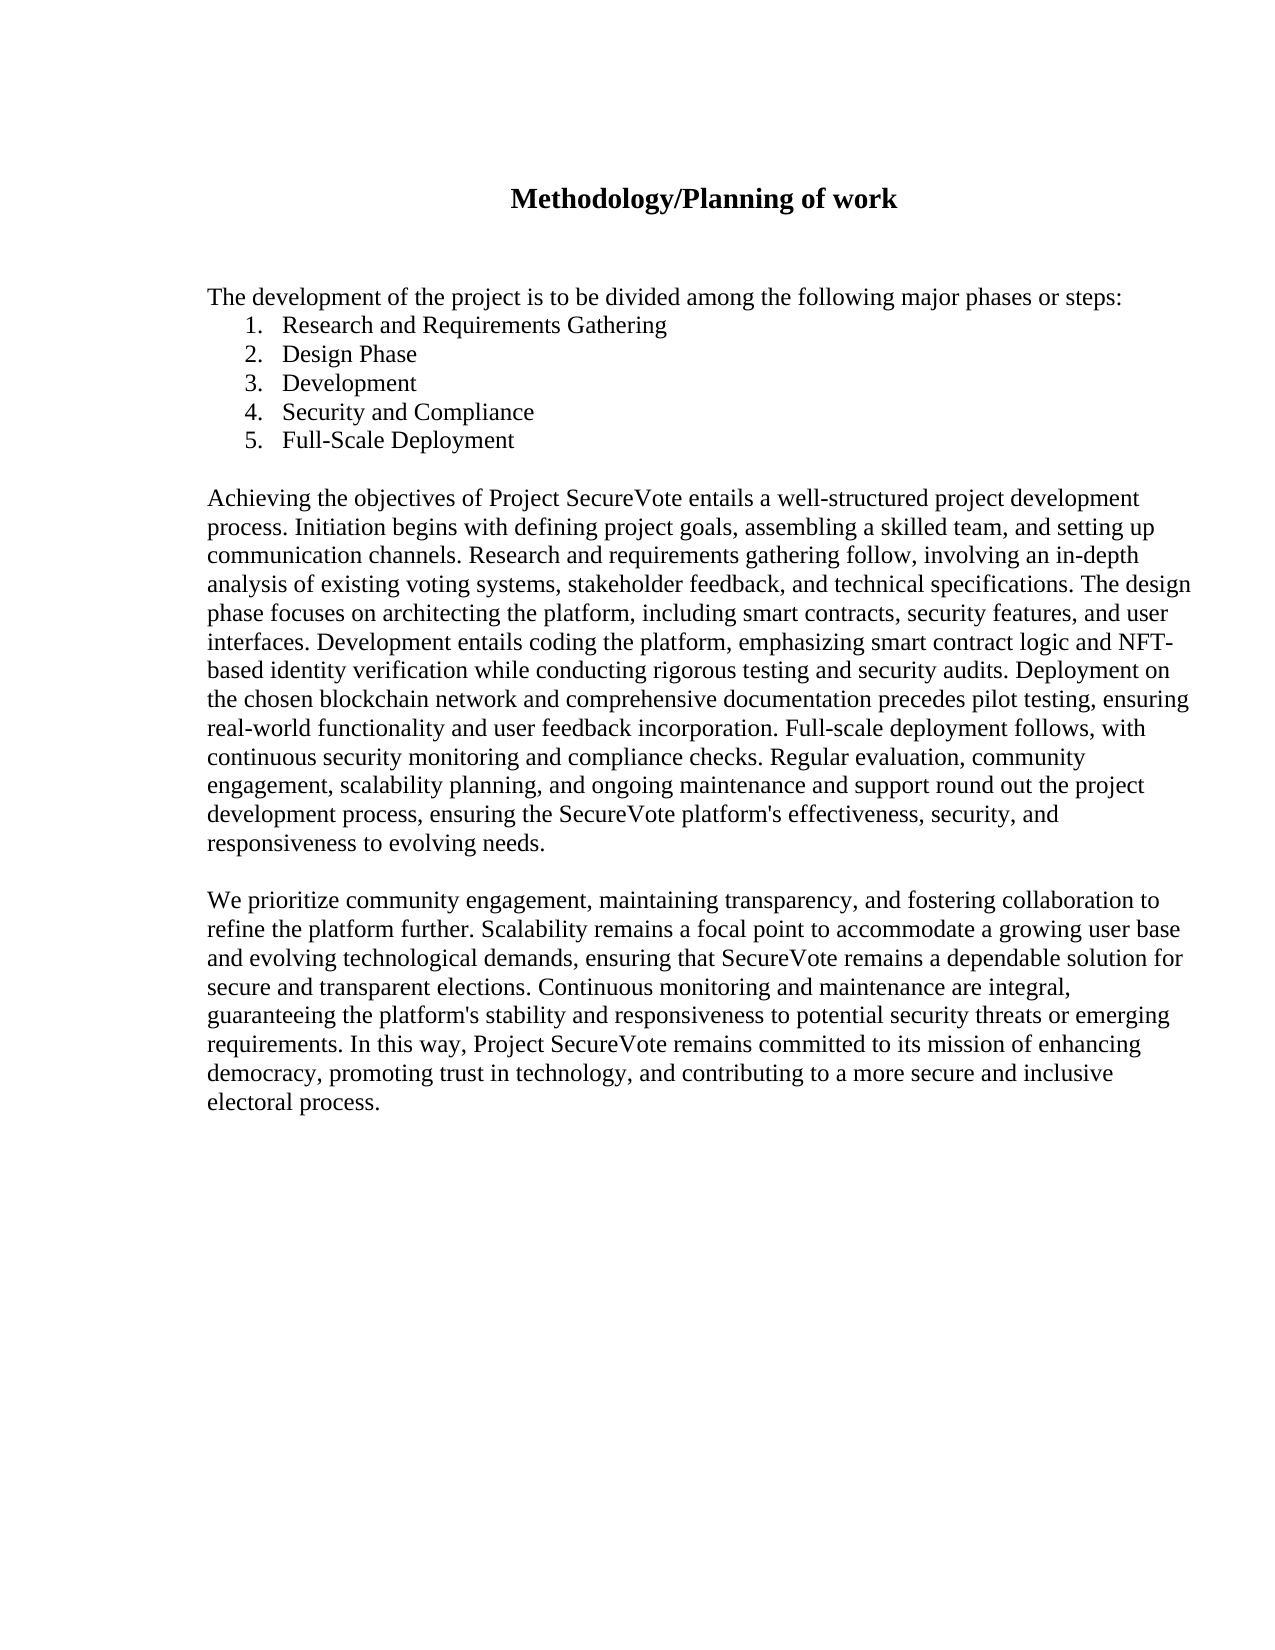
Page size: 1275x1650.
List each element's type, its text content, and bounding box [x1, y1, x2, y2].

list Development [244, 368, 1201, 397]
text Achieving the objectives of Project SecureVote entails a well-structured project development process. Initiation begins with defining project goals, assembling a skilled team, and setting up communication channels. Research and requirements gathering follow, involving an in-depth analysis of existing voting systems, stakeholder feedback, and technical specifications. The design phase focuses on architecting the platform, including smart contracts, security features, and user interfaces. Development entails coding the platform, emphasizing smart contract logic and NFT-based identity verification while conducting rigorous testing and security audits. Deployment on the chosen blockchain network and comprehensive documentation precedes pilot testing, ensuring real-world functionality and user feedback incorporation. Full-scale deployment follows, with continuous security monitoring and compliance checks. Regular evaluation, community engagement, scalability planning, and ongoing maintenance and support round out the project development process, ensuring the SecureVote platform's effectiveness, security, and responsiveness to evolving needs. [207, 483, 1201, 857]
list Research and Requirements Gathering [244, 311, 1201, 339]
list Full-Scale Deployment [244, 426, 1201, 454]
text Methodology/Planning of work [207, 181, 1201, 215]
text We prioritize community engagement, maintaining transparency, and fostering collaboration to refine the platform further. Scalability remains a focal point to accommodate a growing user base and evolving technological demands, ensuring that SecureVote remains a dependable solution for secure and transparent elections. Continuous monitoring and maintenance are integral, guaranteeing the platform's stability and responsiveness to potential security threats or emerging requirements. In this way, Project SecureVote remains committed to its mission of enhancing democracy, promoting trust in technology, and contributing to a more secure and inclusive electoral process. [207, 886, 1201, 1116]
list Design Phase [244, 339, 1201, 368]
text The development of the project is to be divided among the following major phases or steps: [207, 282, 1201, 311]
list Security and Compliance [244, 397, 1201, 426]
